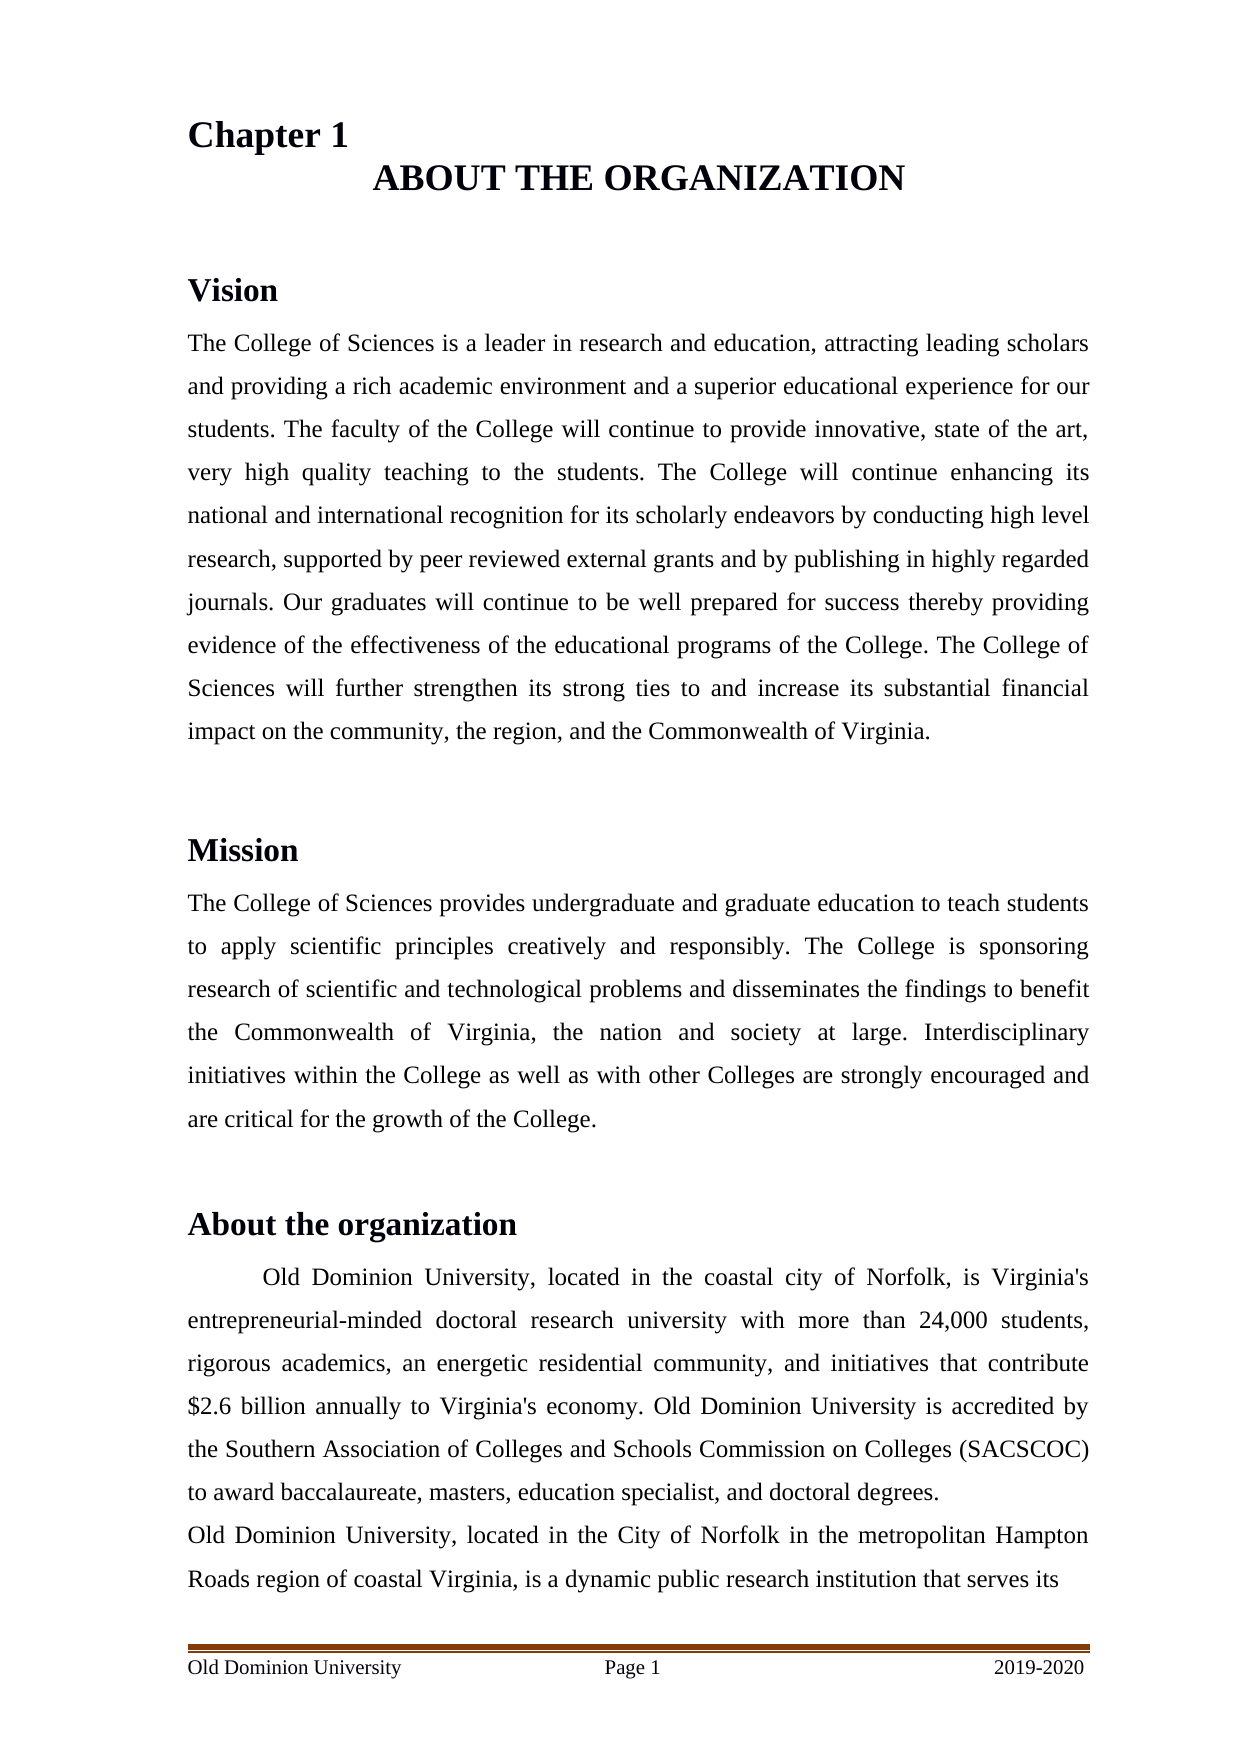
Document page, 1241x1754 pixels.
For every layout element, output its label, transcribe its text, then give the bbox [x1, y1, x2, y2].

text Vision [187, 271, 1090, 309]
text About the organization [187, 1204, 1090, 1243]
text Old Dominion University, located in the coastal city of Norfolk, is Virginia's entrepreneurial-minded doctoral research university with more than 24,000 students, rigorous academics, an energetic residential community, and initiatives that contribute $2.6 billion annually to Virginia's economy. Old Dominion University is accredited by the Southern Association of Colleges and Schools Commission on Colleges (SACSCOC) to award baccalaureate, masters, education specialist, and doctoral degrees. [187, 1262, 1090, 1506]
text ABOUT THE ORGANIZATION [187, 156, 1090, 199]
text The College of Sciences provides undergraduate and graduate education to teach students to apply scientific principles creatively and responsibly. The College is sponsoring research of scientific and technological problems and disseminates the findings to benefit the Commonwealth of Virginia, the nation and society at large. Interdisciplinary initiatives within the College as well as with other Colleges are strongly encouraged and are critical for the growth of the College. [187, 888, 1090, 1132]
text Chapter 1 [187, 112, 1090, 156]
text Old Dominion University, located in the City of Norfolk in the metropolitan Hampton Roads region of coastal Virginia, is a dynamic public research institution that serves its [187, 1521, 1090, 1592]
text Mission [187, 831, 1090, 869]
text The College of Sciences is a leader in research and education, attracting leading scholars and providing a rich academic environment and a superior educational experience for our students. The faculty of the College will continue to provide innovative, state of the art, very high quality teaching to the students. The College will continue enhancing its national and international recognition for its scholarly endeavors by conducting high level research, supported by peer reviewed external grants and by publishing in highly regarded journals. Our graduates will continue to be well prepared for success thereby providing evidence of the effectiveness of the educational programs of the College. The College of Sciences will further strengthen its strong ties to and increase its substantial financial impact on the community, the region, and the Commonwealth of Virginia. [187, 328, 1090, 745]
